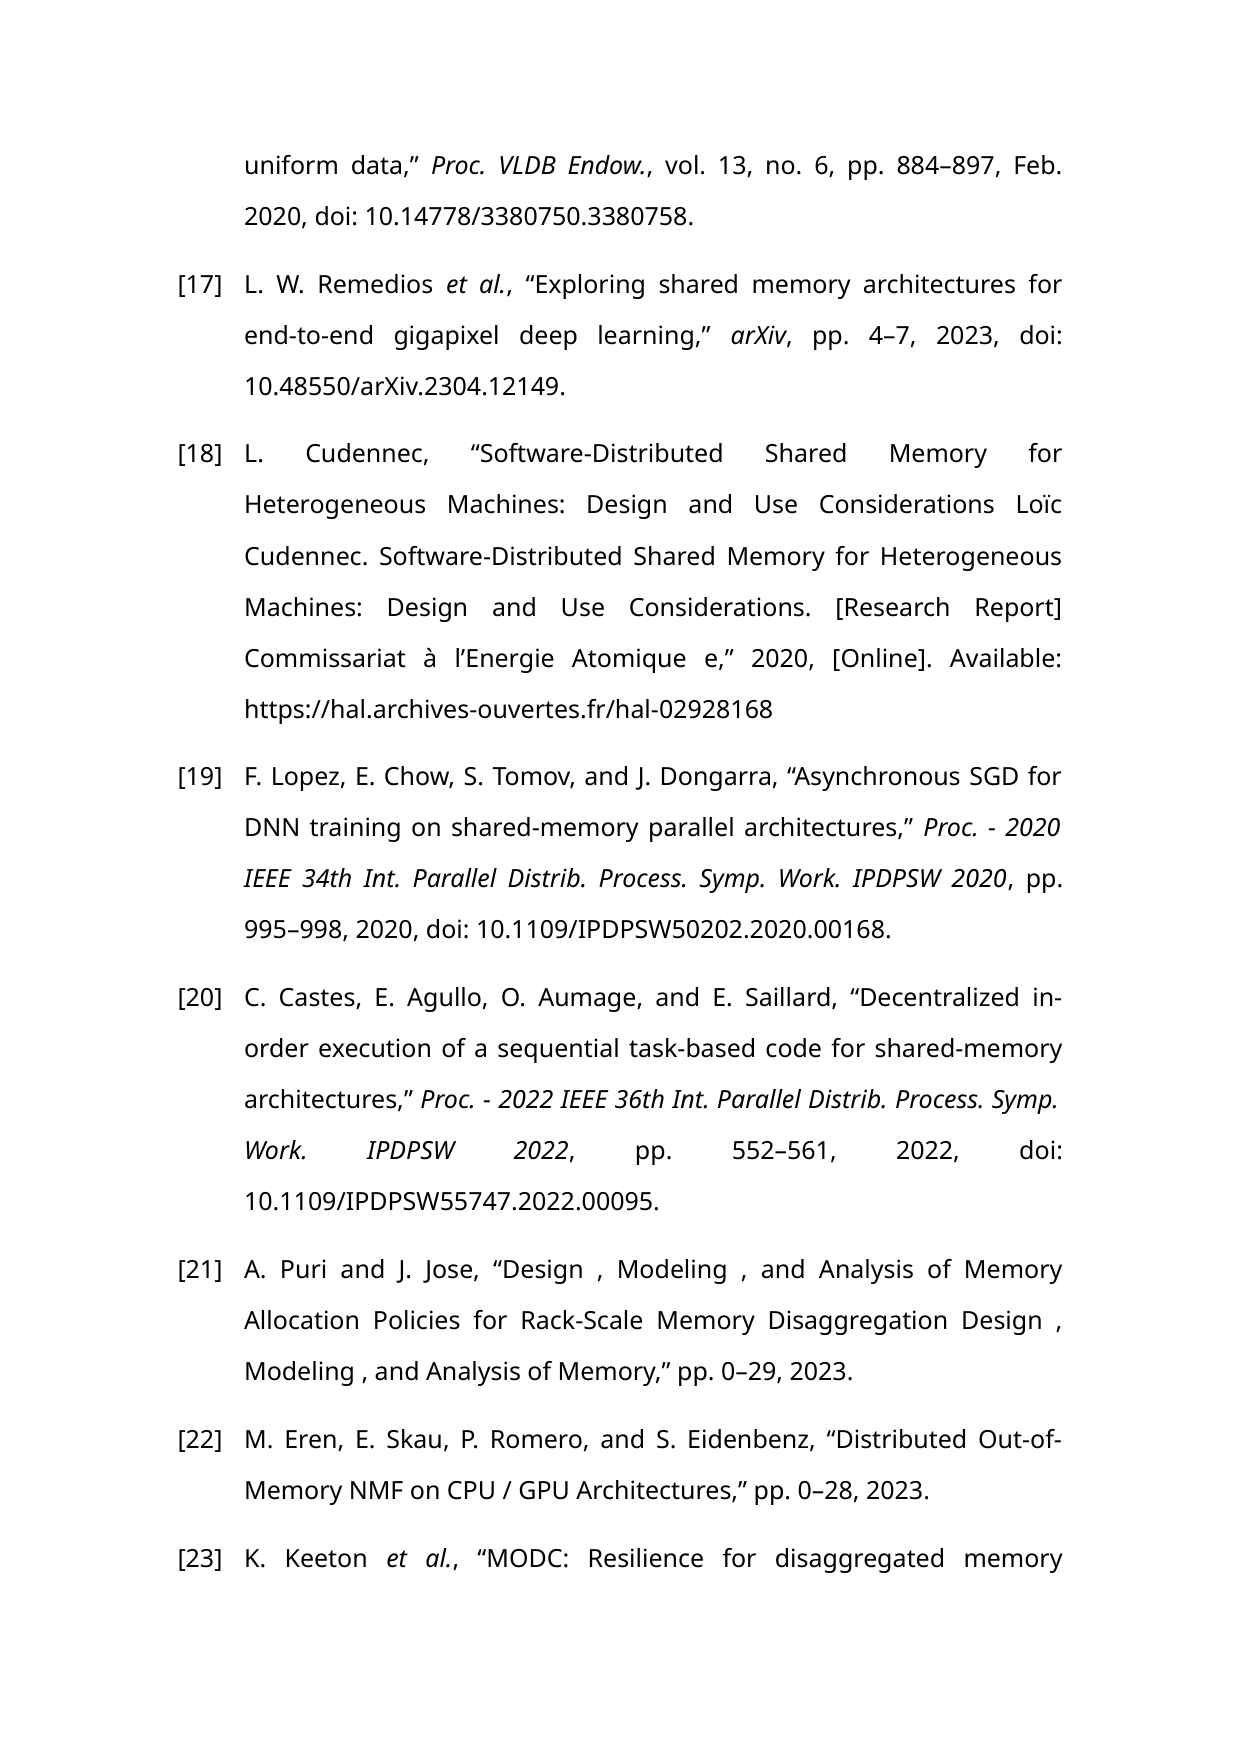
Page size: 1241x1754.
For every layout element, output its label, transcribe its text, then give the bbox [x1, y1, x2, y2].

text [18] L. Cudennec, “Software-Distributed Shared Memory for Heterogeneous Machines: Design and Use Considerations Loïc Cudennec. Software-Distributed Shared Memory for Heterogeneous Machines: Design and Use Considerations. [Research Report] Commissariat à l’Energie Atomique e,” 2020, [Online]. Available: https://hal.archives-ouvertes.fr/hal-02928168 [177, 436, 1063, 725]
text [19] F. Lopez, E. Chow, S. Tomov, and J. Dongarra, “Asynchronous SGD for DNN training on shared-memory parallel architectures,” Proc. - 2020 IEEE 34th Int. Parallel Distrib. Process. Symp. Work. IPDPSW 2020, pp. 995–998, 2020, doi: 10.1109/IPDPSW50202.2020.00168. [177, 759, 1063, 946]
text [20] C. Castes, E. Agullo, O. Aumage, and E. Saillard, “Decentralized in-order execution of a sequential task-based code for shared-memory architectures,” Proc. - 2022 IEEE 36th Int. Parallel Distrib. Process. Symp. Work. IPDPSW 2022, pp. 552–561, 2022, doi: 10.1109/IPDPSW55747.2022.00095. [177, 980, 1063, 1218]
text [177, 1540, 1063, 1574]
text [22] M. Eren, E. Skau, P. Romero, and S. Eidenbenz, “Distributed Out-of-Memory NMF on CPU / GPU Architectures,” pp. 0–28, 2023. [177, 1422, 1063, 1507]
text [21] A. Puri and J. Jose, “Design , Modeling , and Analysis of Memory Allocation Policies for Rack-Scale Memory Disaggregation Design , Modeling , and Analysis of Memory,” pp. 0–29, 2023. [177, 1252, 1063, 1388]
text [177, 148, 1063, 233]
text [17] L. W. Remedios et al., “Exploring shared memory architectures for end-to-end gigapixel deep learning,” arXiv, pp. 4–7, 2023, doi: 10.48550/arXiv.2304.12149. [177, 266, 1063, 402]
